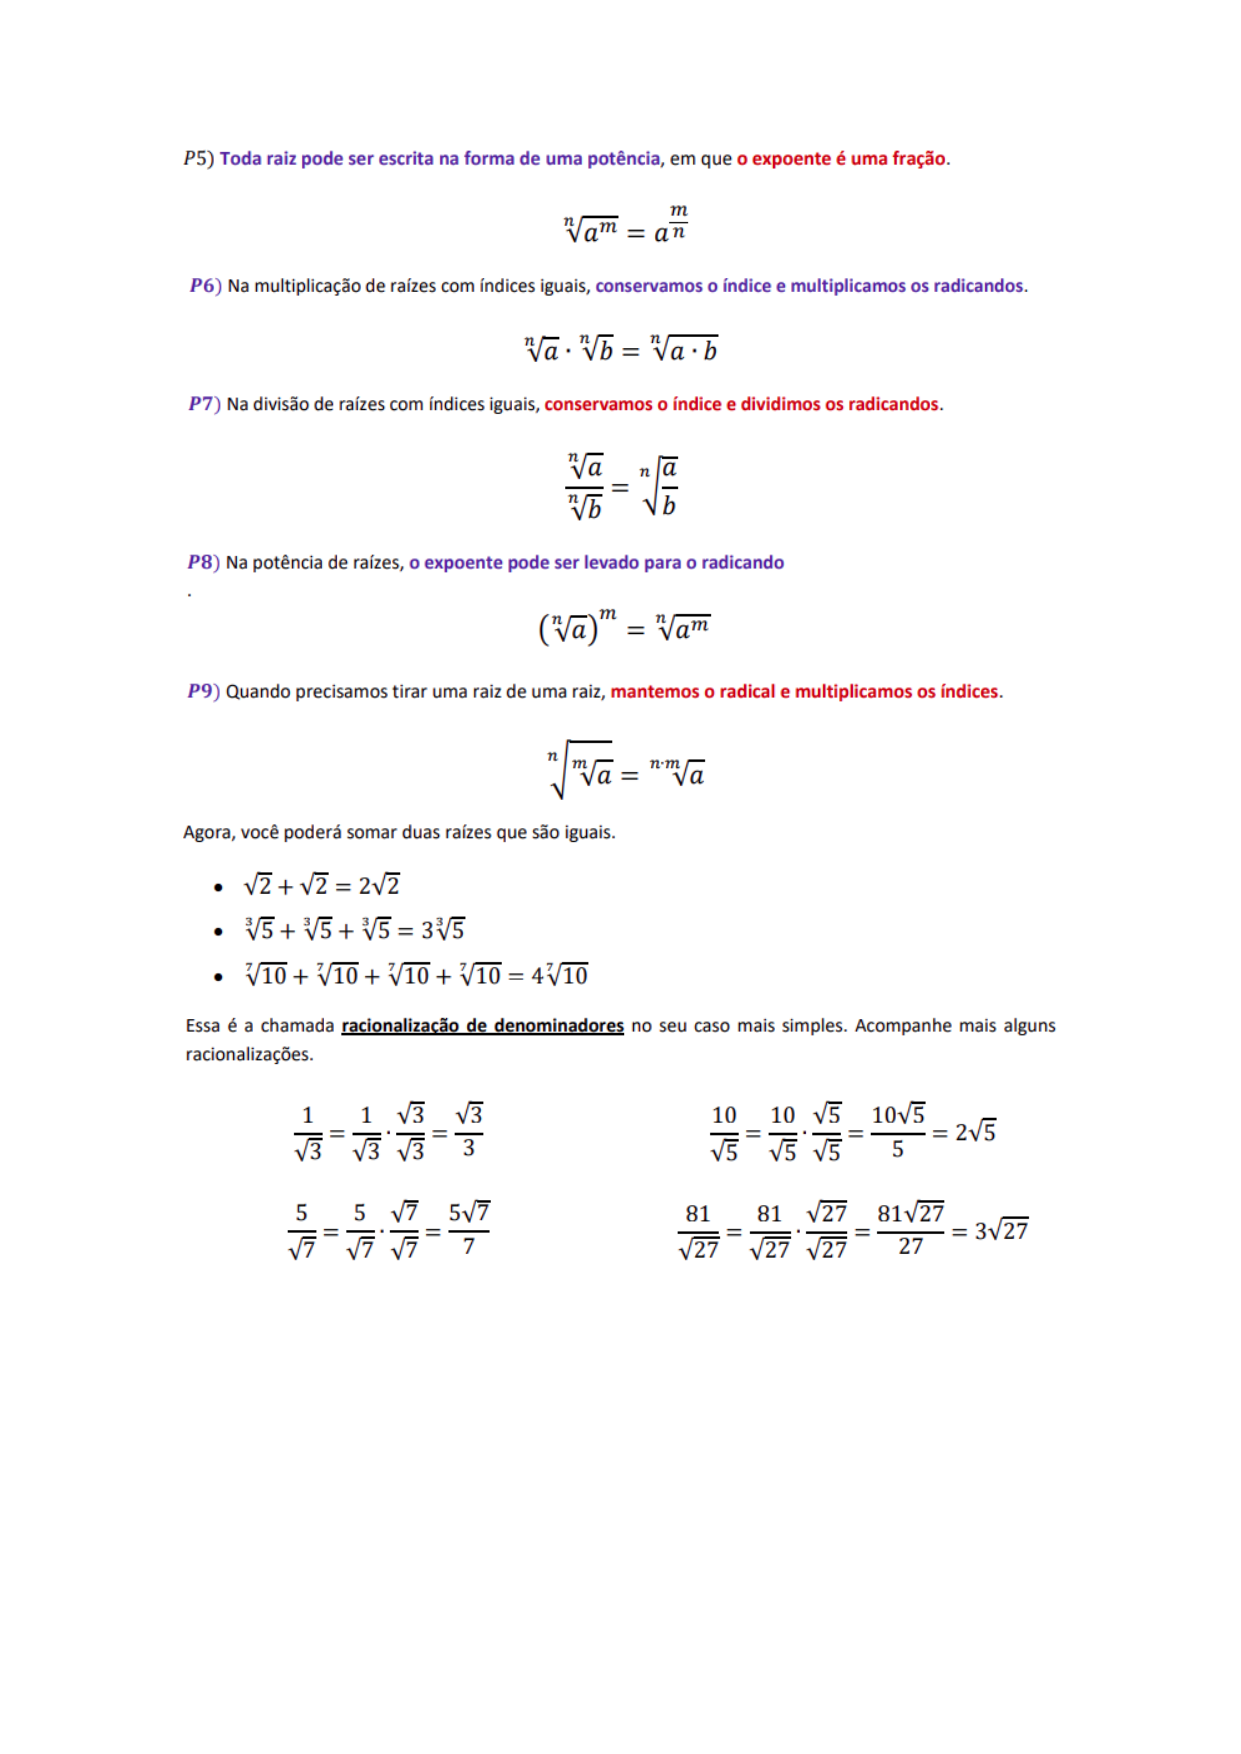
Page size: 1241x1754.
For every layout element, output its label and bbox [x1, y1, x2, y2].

picture [177, 390, 1063, 528]
picture [177, 1013, 1063, 1269]
picture [177, 272, 1063, 372]
picture [177, 546, 1063, 657]
picture [177, 675, 1063, 805]
picture [177, 147, 1063, 254]
picture [177, 823, 1063, 995]
